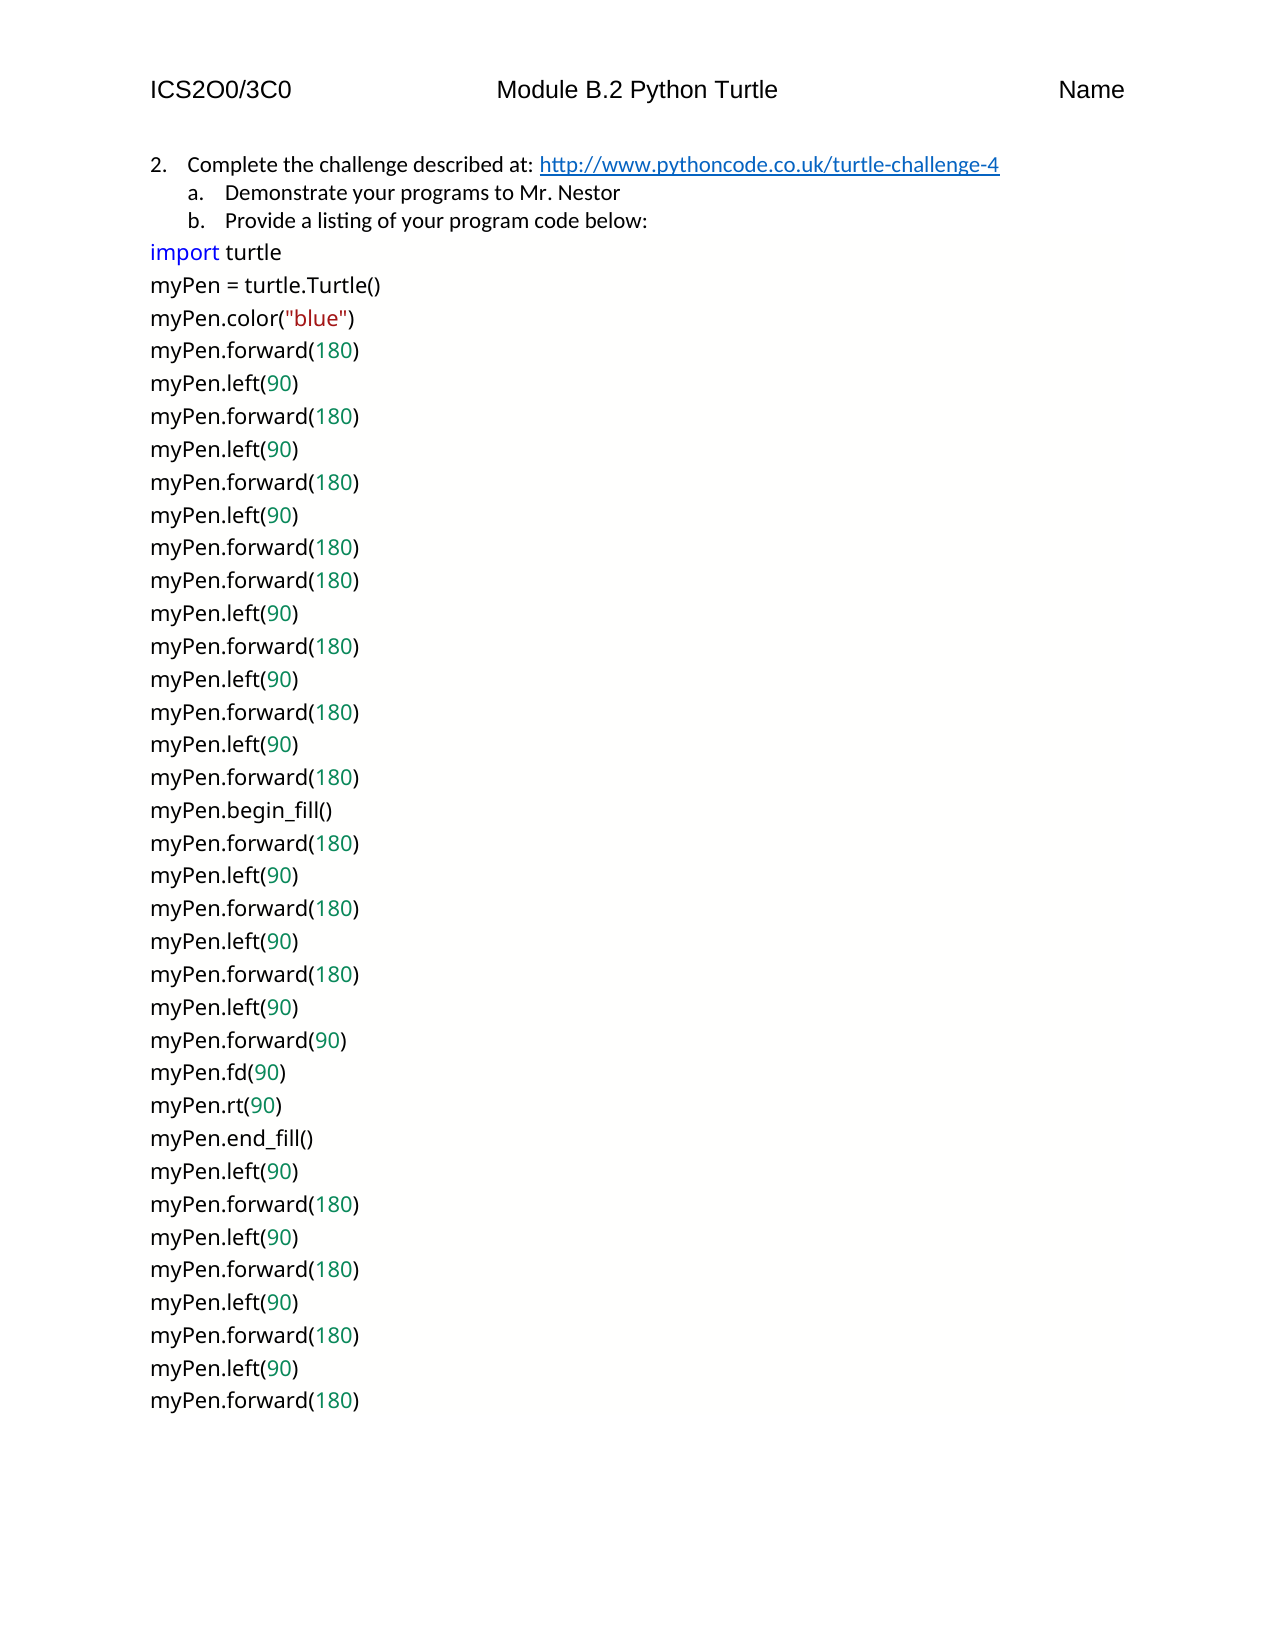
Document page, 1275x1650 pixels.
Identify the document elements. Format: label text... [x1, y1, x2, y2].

text myPen.left(90) [150, 431, 1125, 464]
list Provide a listing of your program code below: [187, 206, 1125, 234]
text myPen.forward(180) [150, 398, 1125, 431]
text myPen.forward(180) [150, 759, 1125, 792]
list Complete the challenge described at: http://www.pythoncode.co.uk/turtle-challenge-4 [150, 150, 1125, 178]
text myPen.forward(90) [150, 1022, 1125, 1054]
text myPen.end_fill() [150, 1120, 1125, 1153]
text myPen.forward(180) [150, 1251, 1125, 1284]
text myPen.fd(90) [150, 1054, 1125, 1087]
text myPen.left(90) [150, 595, 1125, 628]
text myPen.forward(180) [150, 1186, 1125, 1218]
text myPen.rt(90) [150, 1087, 1125, 1120]
text myPen = turtle.Turtle() [150, 267, 1125, 300]
text myPen.left(90) [150, 661, 1125, 693]
text myPen.forward(180) [150, 628, 1125, 661]
text myPen.forward(180) [150, 890, 1125, 923]
text myPen.left(90) [150, 1153, 1125, 1186]
text myPen.left(90) [150, 497, 1125, 529]
text myPen.left(90) [150, 365, 1125, 398]
text myPen.left(90) [150, 726, 1125, 759]
text myPen.begin_fill() [150, 792, 1125, 825]
text myPen.left(90) [150, 857, 1125, 890]
text myPen.left(90) [150, 1350, 1125, 1382]
text myPen.forward(180) [150, 562, 1125, 595]
text myPen.left(90) [150, 1284, 1125, 1317]
list Demonstrate your programs to Mr. Nestor [187, 178, 1125, 206]
text myPen.forward(180) [150, 332, 1125, 365]
text myPen.forward(180) [150, 1317, 1125, 1350]
text myPen.left(90) [150, 989, 1125, 1022]
text myPen.forward(180) [150, 529, 1125, 562]
text myPen.left(90) [150, 1218, 1125, 1251]
text myPen.forward(180) [150, 464, 1125, 497]
text myPen.forward(180) [150, 1382, 1125, 1415]
text myPen.forward(180) [150, 956, 1125, 989]
text myPen.color("blue") [150, 300, 1125, 332]
text myPen.forward(180) [150, 693, 1125, 726]
text myPen.forward(180) [150, 825, 1125, 857]
text import turtle [150, 234, 1125, 267]
text myPen.left(90) [150, 923, 1125, 956]
